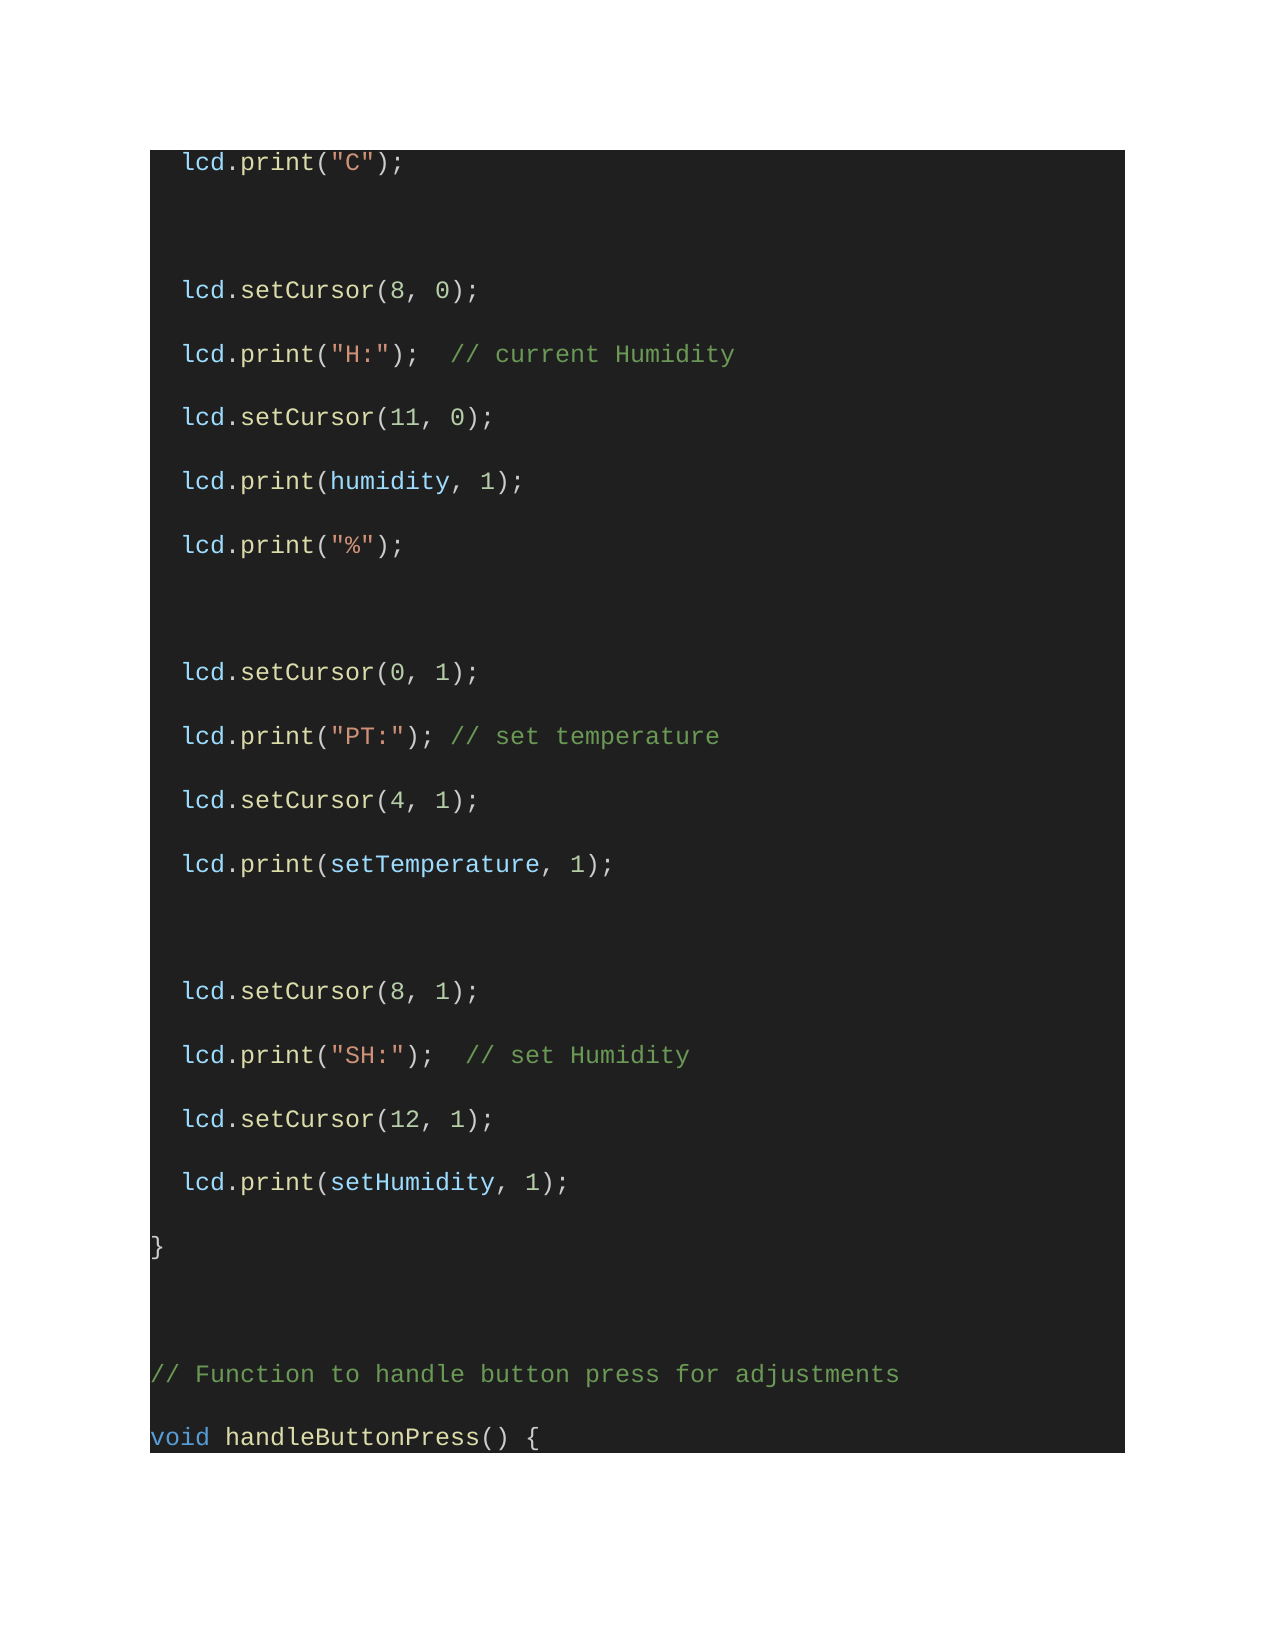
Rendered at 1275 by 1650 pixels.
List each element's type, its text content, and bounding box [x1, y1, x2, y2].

text lcd.print("PT:"); // set temperature [150, 724, 1125, 752]
text // Function to handle button press for adjustments [150, 1361, 1125, 1389]
text lcd.print("C"); [150, 150, 1125, 178]
text lcd.print("SH:"); // set Humidity [150, 1042, 1125, 1071]
text lcd.setCursor(8, 1); [150, 979, 1125, 1007]
text } [150, 1234, 1125, 1262]
text lcd.print(humidity, 1); [150, 469, 1125, 497]
text lcd.print("H:"); // current Humidity [150, 341, 1125, 369]
text lcd.setCursor(12, 1); [150, 1106, 1125, 1134]
text lcd.setCursor(8, 0); [150, 277, 1125, 306]
text lcd.print("%"); [150, 532, 1125, 561]
text lcd.setCursor(0, 1); [150, 660, 1125, 688]
text void handleButtonPress() { [150, 1425, 1125, 1453]
text lcd.setCursor(11, 0); [150, 405, 1125, 433]
text lcd.print(setHumidity, 1); [150, 1170, 1125, 1198]
text lcd.print(setTemperature, 1); [150, 851, 1125, 879]
text lcd.setCursor(4, 1); [150, 787, 1125, 816]
